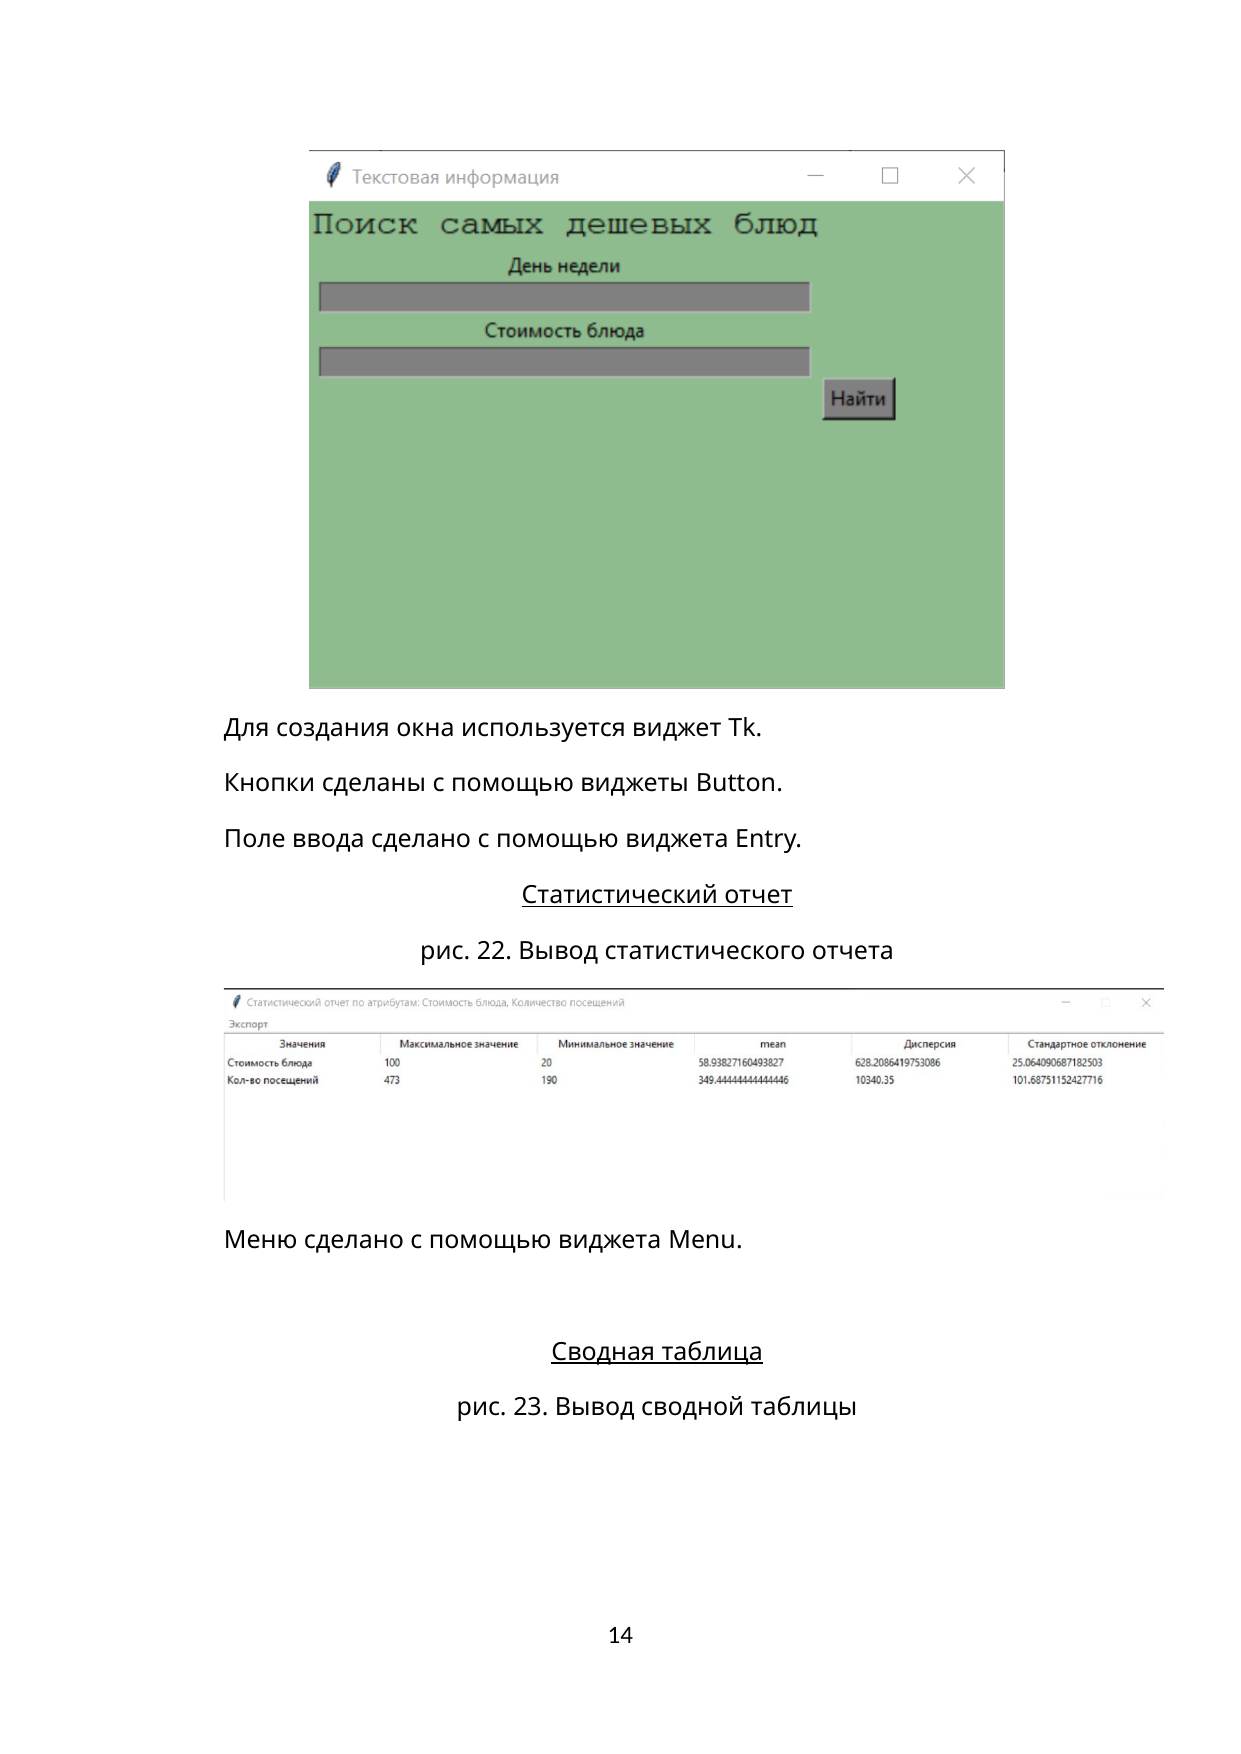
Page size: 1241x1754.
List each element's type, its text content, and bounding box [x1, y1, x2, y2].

picture [309, 150, 1005, 689]
text Кнопки сделаны с помощью виджеты Button. [224, 765, 1090, 799]
text Для создания окна используется виджет Tk. [224, 709, 1090, 743]
picture [223, 988, 1164, 1201]
text Меню сделано с помощью виджета Menu. [224, 1222, 1090, 1256]
text рис. 23. Вывод сводной таблицы [224, 1389, 1090, 1423]
text рис. 22. Вывод статистического отчета [224, 933, 1090, 967]
text Статистический отчет [224, 877, 1090, 911]
text Сводная таблица [224, 1333, 1090, 1367]
text Поле ввода сделано с помощью виджета Entry. [224, 821, 1090, 855]
